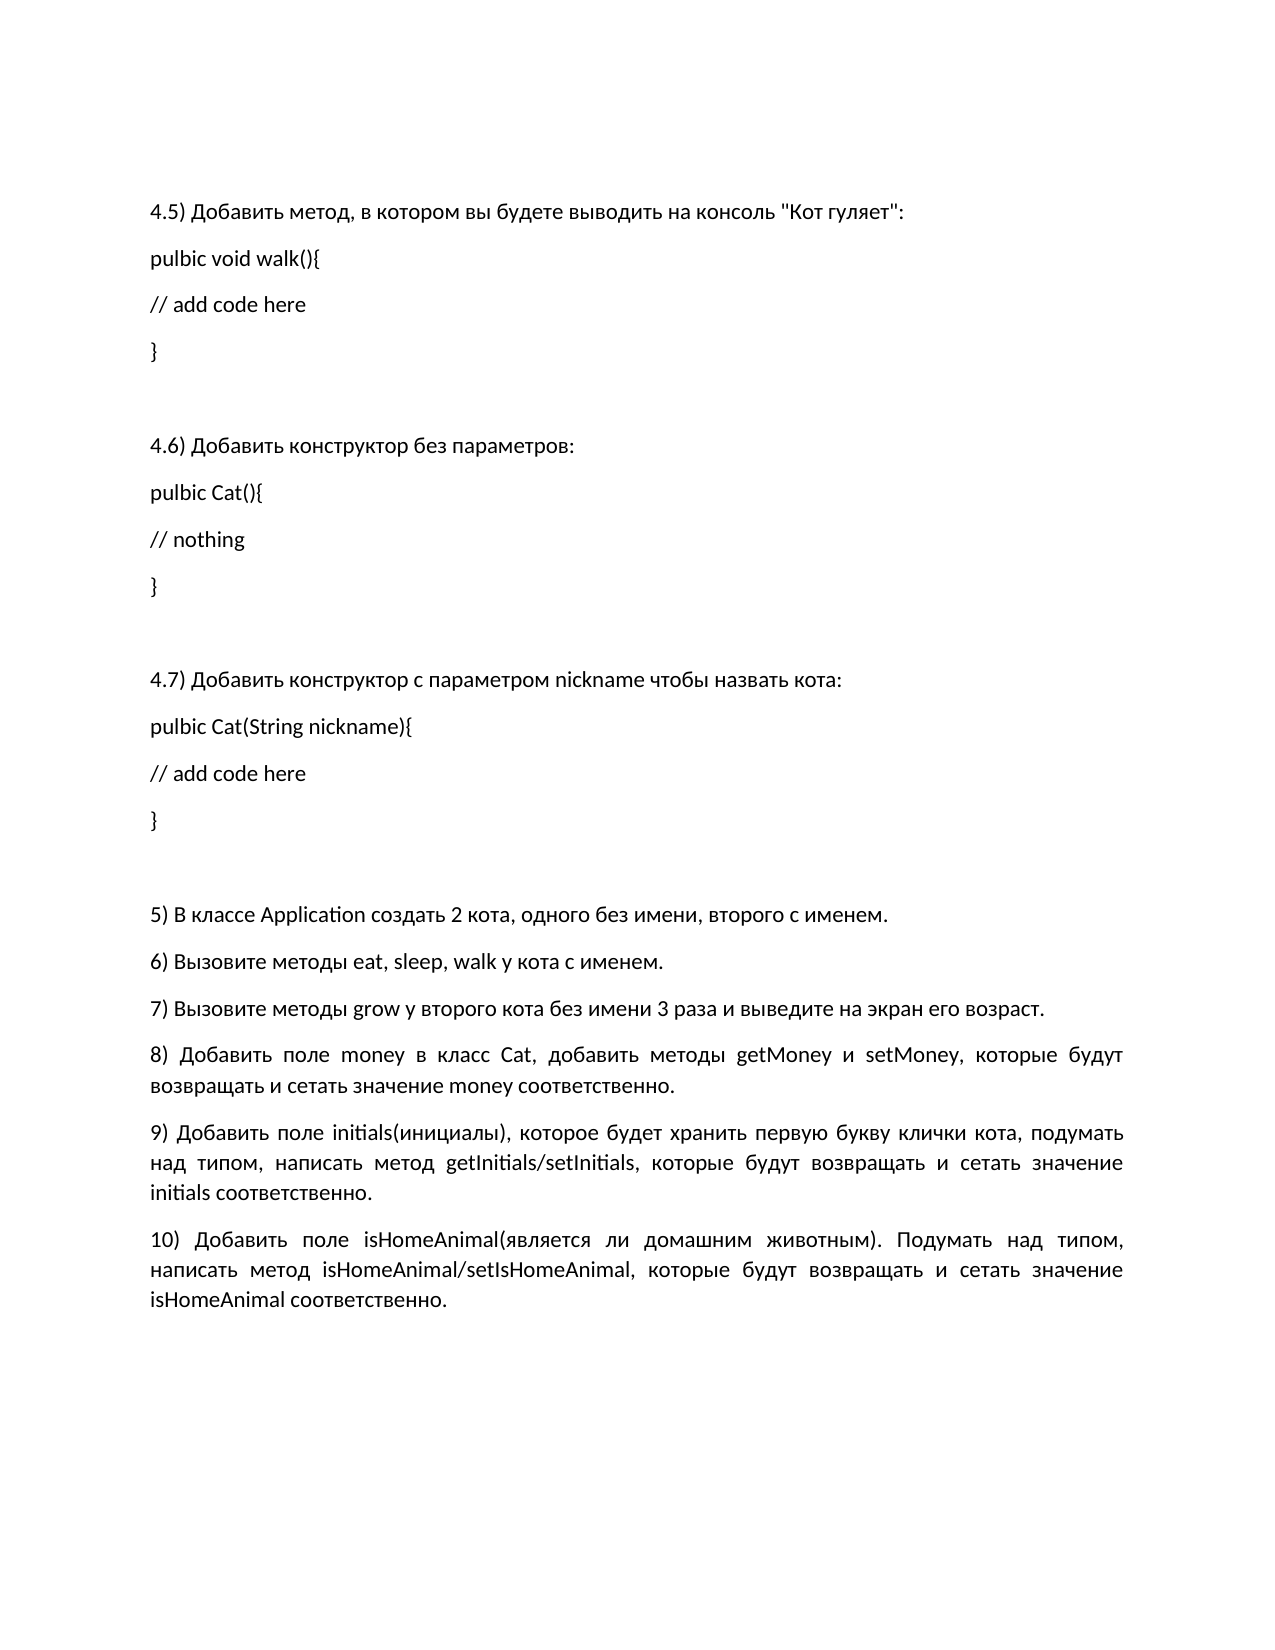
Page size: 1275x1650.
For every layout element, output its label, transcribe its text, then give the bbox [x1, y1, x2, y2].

text 8) Добавить поле money в класс Cat, добавить методы getMoney и setMoney, которые будут возвращать и сетать значение money соответственно. [150, 1041, 1125, 1099]
text } [150, 806, 1125, 834]
text 10) Добавить поле isHomeAnimal(является ли домашним животным). Подумать над типом, написать метод isHomeAnimal/setIsHomeAnimal, которые будут возвращать и сетать значение isHomeAnimal соответственно. [150, 1225, 1125, 1313]
text 4.5) Добавить метод, в котором вы будете выводить на консоль "Кот гуляет": [150, 197, 1125, 225]
text // add code here [150, 291, 1125, 319]
text 4.6) Добавить конструктор без параметров: [150, 431, 1125, 459]
text 7) Вызовите методы grow у второго кота без имени 3 раза и выведите на экран его возраст. [150, 994, 1125, 1022]
text pulbic Cat(){ [150, 478, 1125, 506]
text 6) Вызовите методы eat, sleep, walk у кота с именем. [150, 947, 1125, 975]
text pulbic void walk(){ [150, 244, 1125, 272]
text 5) В классе Application создать 2 кота, одного без имени, второго с именем. [150, 900, 1125, 928]
text pulbic Cat(String nickname){ [150, 712, 1125, 741]
text } [150, 572, 1125, 600]
text // nothing [150, 525, 1125, 553]
text // add code here [150, 759, 1125, 787]
text 9) Добавить поле initials(инициалы), которое будет хранить первую букву клички кота, подумать над типом, написать метод getInitials/setInitials, которые будут возвращать и сетать значение initials соответственно. [150, 1118, 1125, 1206]
text } [150, 337, 1125, 366]
text 4.7) Добавить конструктор с параметром nickname чтобы назвать кота: [150, 666, 1125, 694]
